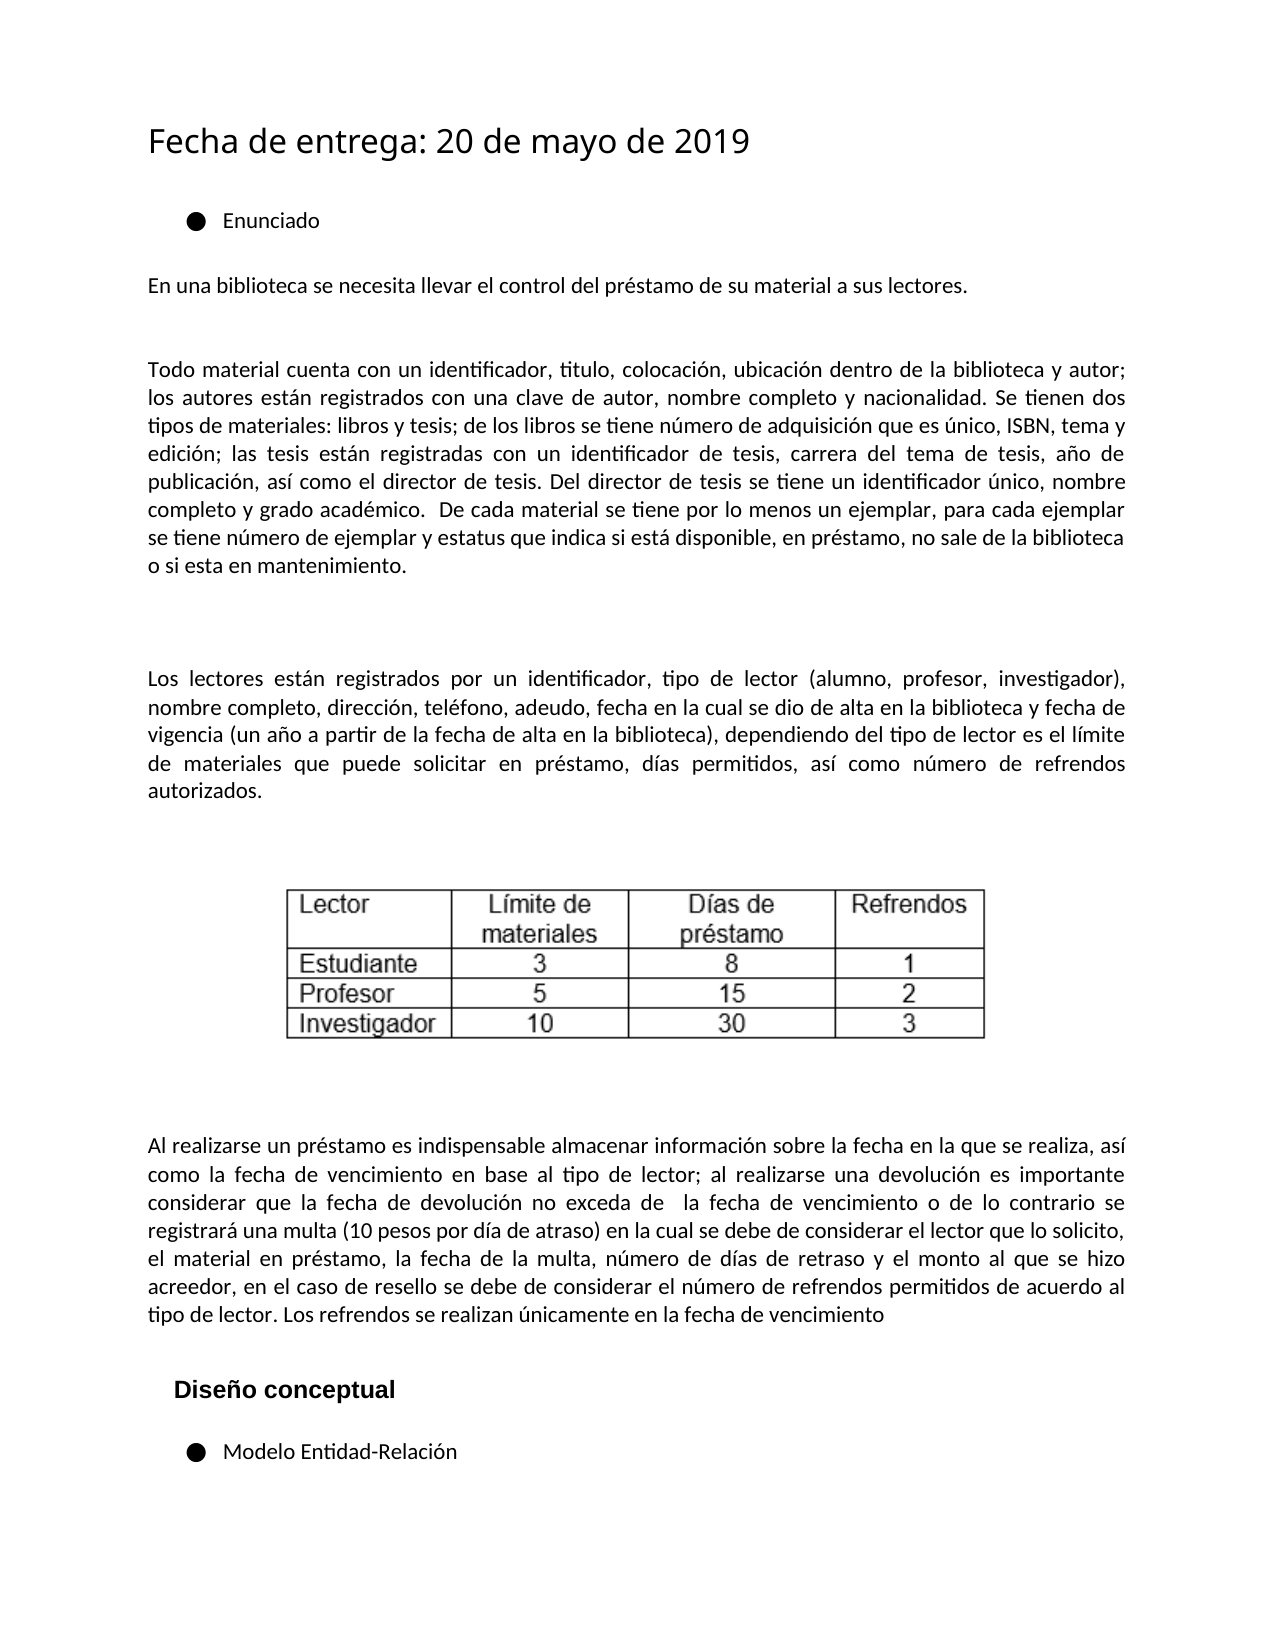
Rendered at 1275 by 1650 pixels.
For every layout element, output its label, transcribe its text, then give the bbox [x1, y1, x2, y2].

picture [282, 888, 993, 1042]
text Fecha de entrega: 20 de mayo de 2019 [148, 118, 1127, 163]
